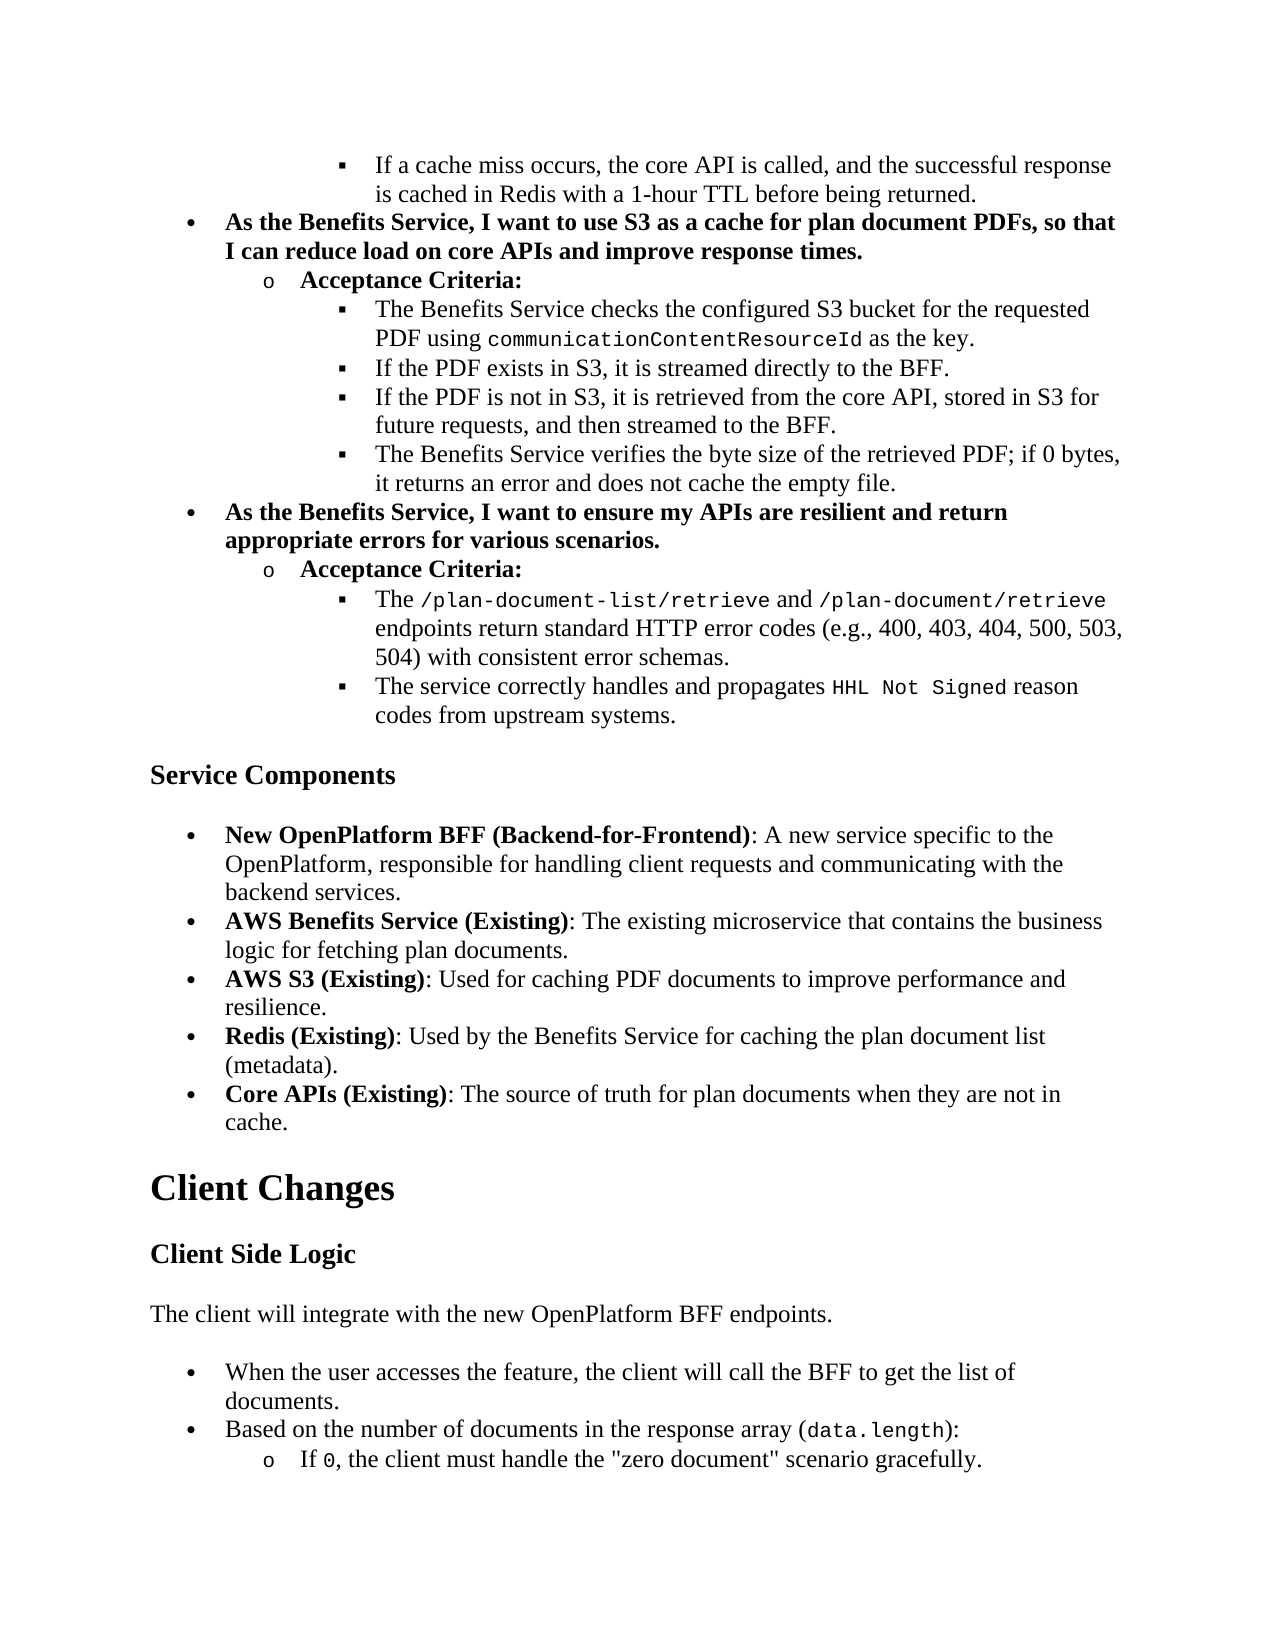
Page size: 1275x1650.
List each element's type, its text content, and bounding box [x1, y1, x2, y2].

list If a cache miss occurs, the core API is called, and the successful response is cached in Redis with a 1-hour TTL before being returned. [337, 150, 1125, 207]
list As the Benefits Service, I want to ensure my APIs are resilient and return appropriate errors for various scenarios. [187, 497, 1125, 554]
list Core APIs (Existing): The source of truth for plan documents when they are not in cache. [187, 1079, 1125, 1136]
text The client will integrate with the new OpenPlatform BFF endpoints. [150, 1299, 1125, 1328]
list The Benefits Service checks the configured S3 bucket for the requested PDF using communicationContentResourceId as the key. [337, 294, 1125, 353]
list Acceptance Criteria: [262, 554, 1125, 584]
list Redis (Existing): Used by the Benefits Service for caching the plan document list (metadata). [187, 1021, 1125, 1079]
list If the PDF is not in S3, it is retrieved from the core API, stored in S3 for future requests, and then streamed to the BFF. [337, 382, 1125, 439]
list Based on the number of documents in the response array (data.length): [187, 1414, 1125, 1444]
text Client Side Logic [150, 1238, 1125, 1270]
list If the PDF exists in S3, it is streamed directly to the BFF. [337, 353, 1125, 382]
text Service Components [150, 758, 1125, 791]
list The Benefits Service verifies the byte size of the retrieved PDF; if 0 bytes, it returns an error and does not cache the empty file. [337, 439, 1125, 497]
list If 0, the client must handle the "zero document" scenario gracefully. [262, 1444, 1125, 1474]
list Acceptance Criteria: [262, 265, 1125, 294]
list New OpenPlatform BFF (Backend-for-Frontend): A new service specific to the OpenPlatform, responsible for handling client requests and communicating with the backend services. [187, 820, 1125, 906]
list The /plan-document-list/retrieve and /plan-document/retrieve endpoints return standard HTTP error codes (e.g., 400, 403, 404, 500, 503, 504) with consistent error schemas. [337, 584, 1125, 671]
list The service correctly handles and propagates HHL Not Signed reason codes from upstream systems. [337, 671, 1125, 729]
text Client Changes [150, 1165, 1125, 1208]
list As the Benefits Service, I want to use S3 as a cache for plan document PDFs, so that I can reduce load on core APIs and improve response times. [187, 207, 1125, 265]
list When the user accesses the feature, the client will call the BFF to get the list of documents. [187, 1357, 1125, 1414]
list AWS S3 (Existing): Used for caching PDF documents to improve performance and resilience. [187, 964, 1125, 1021]
list AWS Benefits Service (Existing): The existing microservice that contains the business logic for fetching plan documents. [187, 906, 1125, 964]
